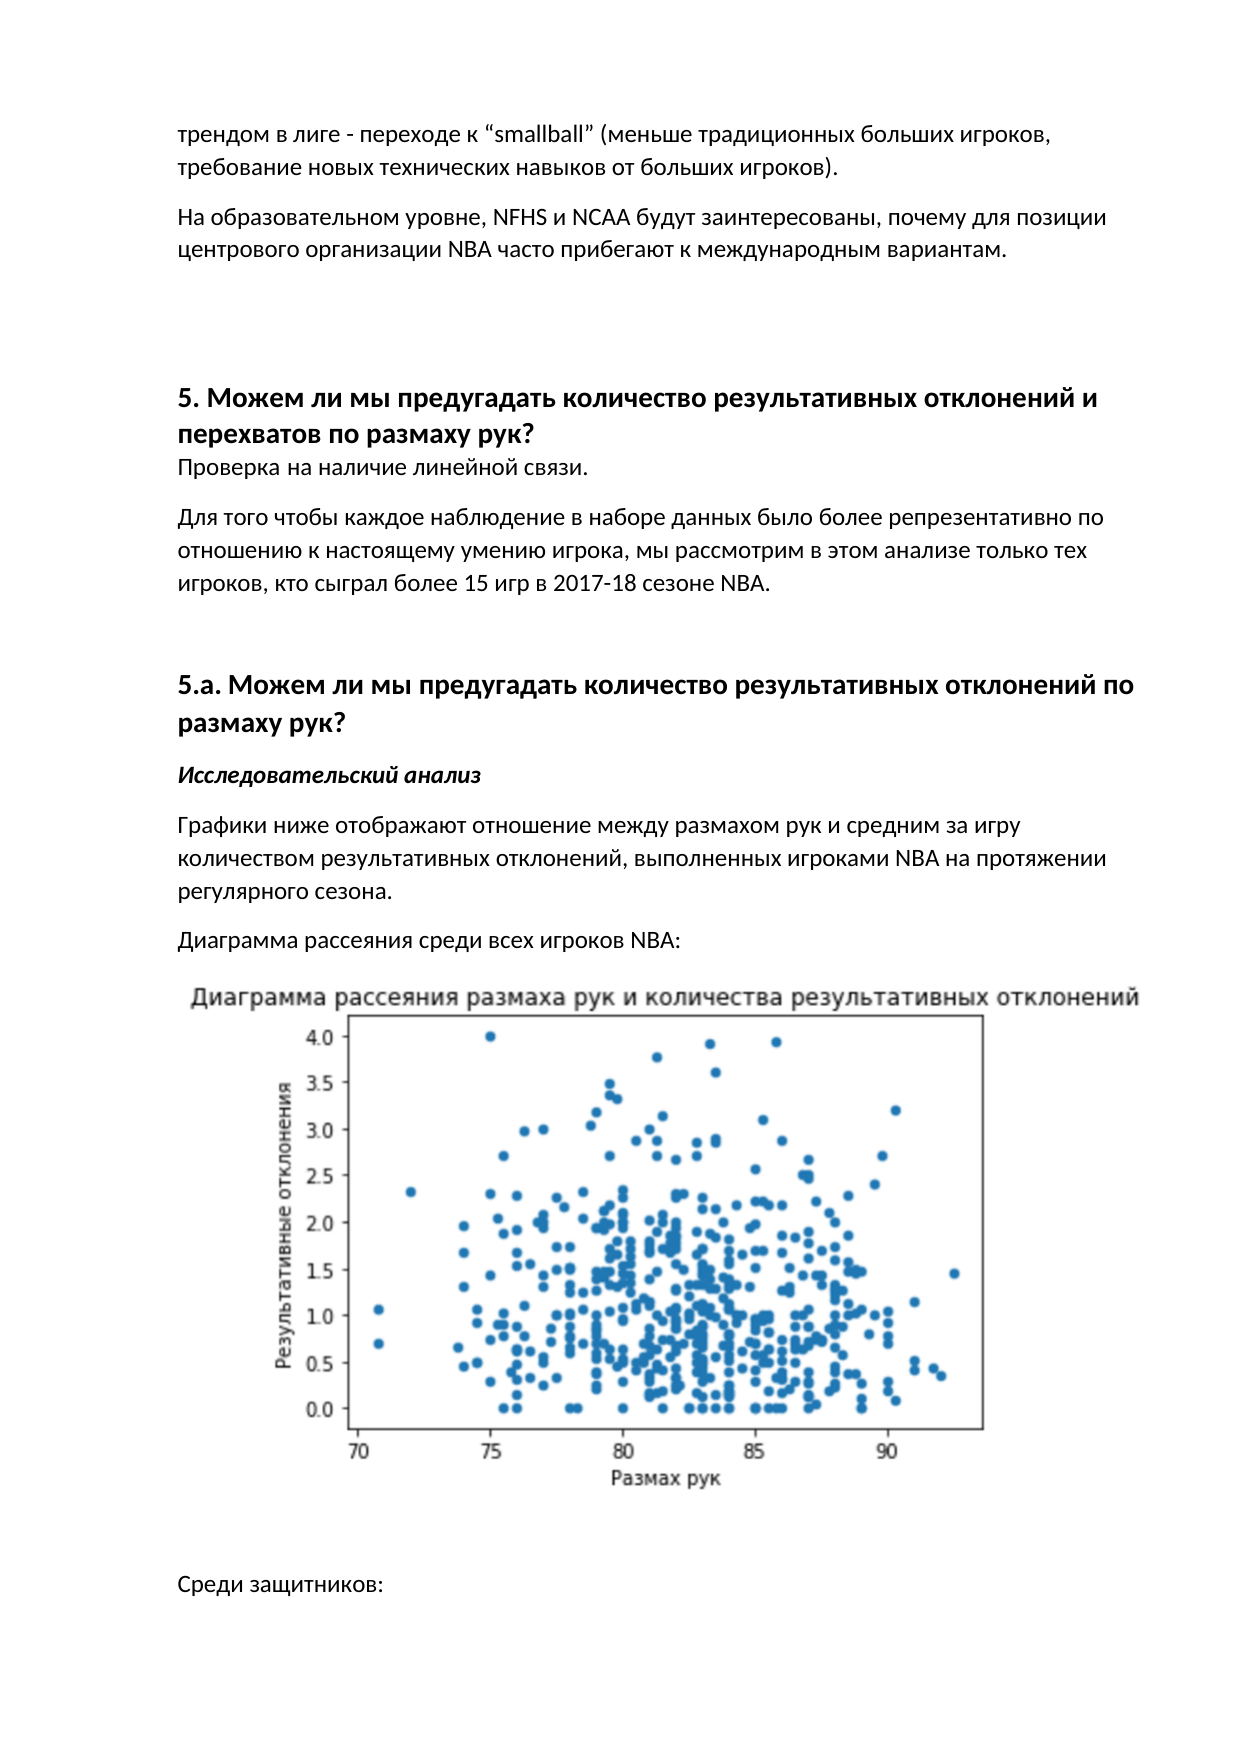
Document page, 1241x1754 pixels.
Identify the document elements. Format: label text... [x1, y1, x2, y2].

text Проверка на наличие линейной связи. [177, 451, 1152, 481]
text Для того чтобы каждое наблюдение в наборе данных было более репрезентативно по отношению к настоящему умению игрока, мы рассмотрим в этом анализе только тех игроков, кто сыграл более 15 игр в 2017-18 сезоне NBA. [177, 501, 1152, 597]
text Диаграмма рассеяния среди всех игроков NBA: [177, 924, 1152, 955]
text Исследовательский анализ [177, 759, 1152, 790]
text 5.a. Можем ли мы предугадать количество результативных отклонений по размаху рук? [177, 666, 1152, 740]
picture [177, 973, 1152, 1500]
text Среди защитников: [177, 1568, 1152, 1599]
text 5. Можем ли мы предугадать количество результативных отклонений и перехватов по размаху рук? [177, 379, 1152, 451]
text На образовательном уровне, NFHS и NCAA будут заинтересованы, почему для позиции центрового организации NBA часто прибегают к международным вариантам. [177, 201, 1152, 264]
text Графики ниже отображают отношение между размахом рук и средним за игру количеством результативных отклонений, выполненных игроками NBA на протяжении регулярного сезона. [177, 809, 1152, 905]
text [177, 118, 1152, 182]
